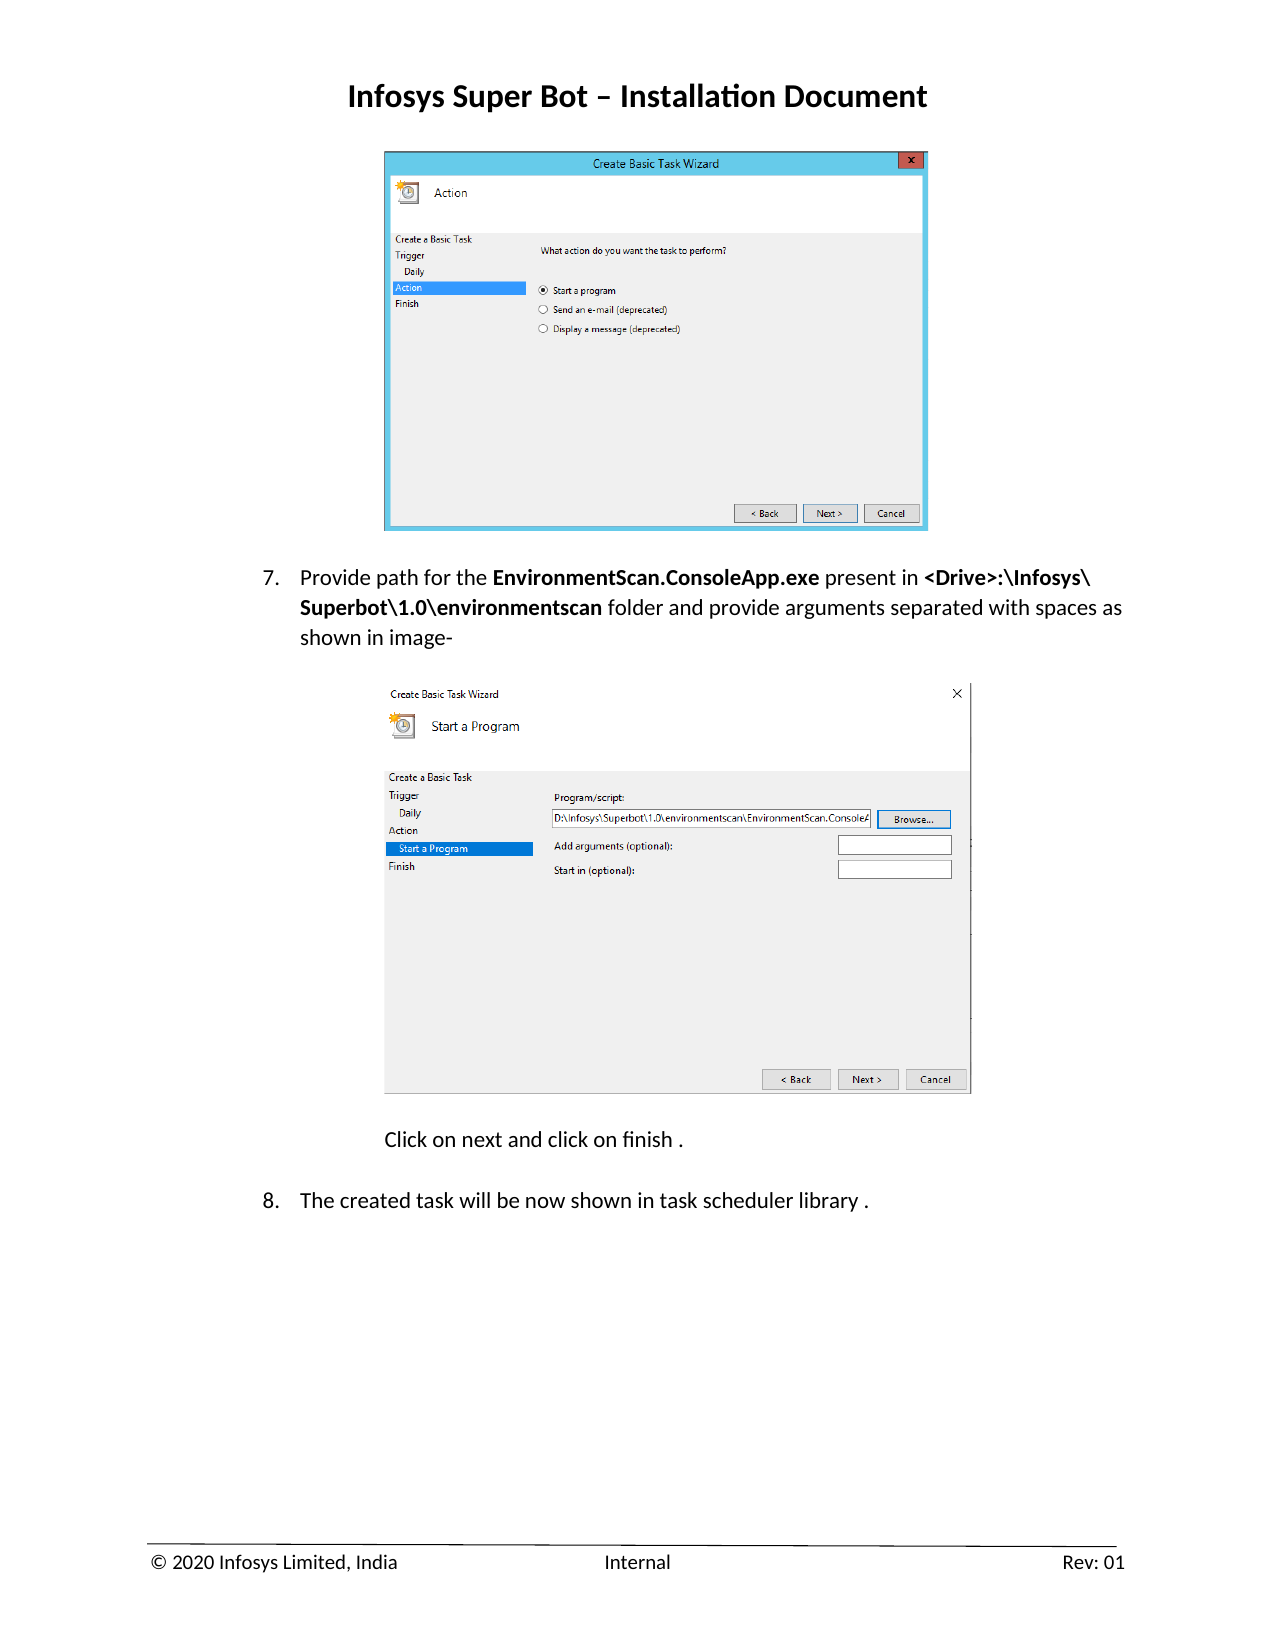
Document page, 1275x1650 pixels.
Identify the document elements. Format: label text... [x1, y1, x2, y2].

list Click on next and click on finish . [384, 1126, 1125, 1153]
picture [384, 150, 929, 531]
picture [384, 683, 972, 1094]
list Provide path for the EnvironmentScan.ConsoleApp.exe present in <Drive>:\Infosys\Superbot\1.0\environmentscan folder and provide arguments separated with spaces as shown in image- [262, 563, 1125, 651]
list The created task will be now shown in task scheduler library . [262, 1186, 1125, 1214]
